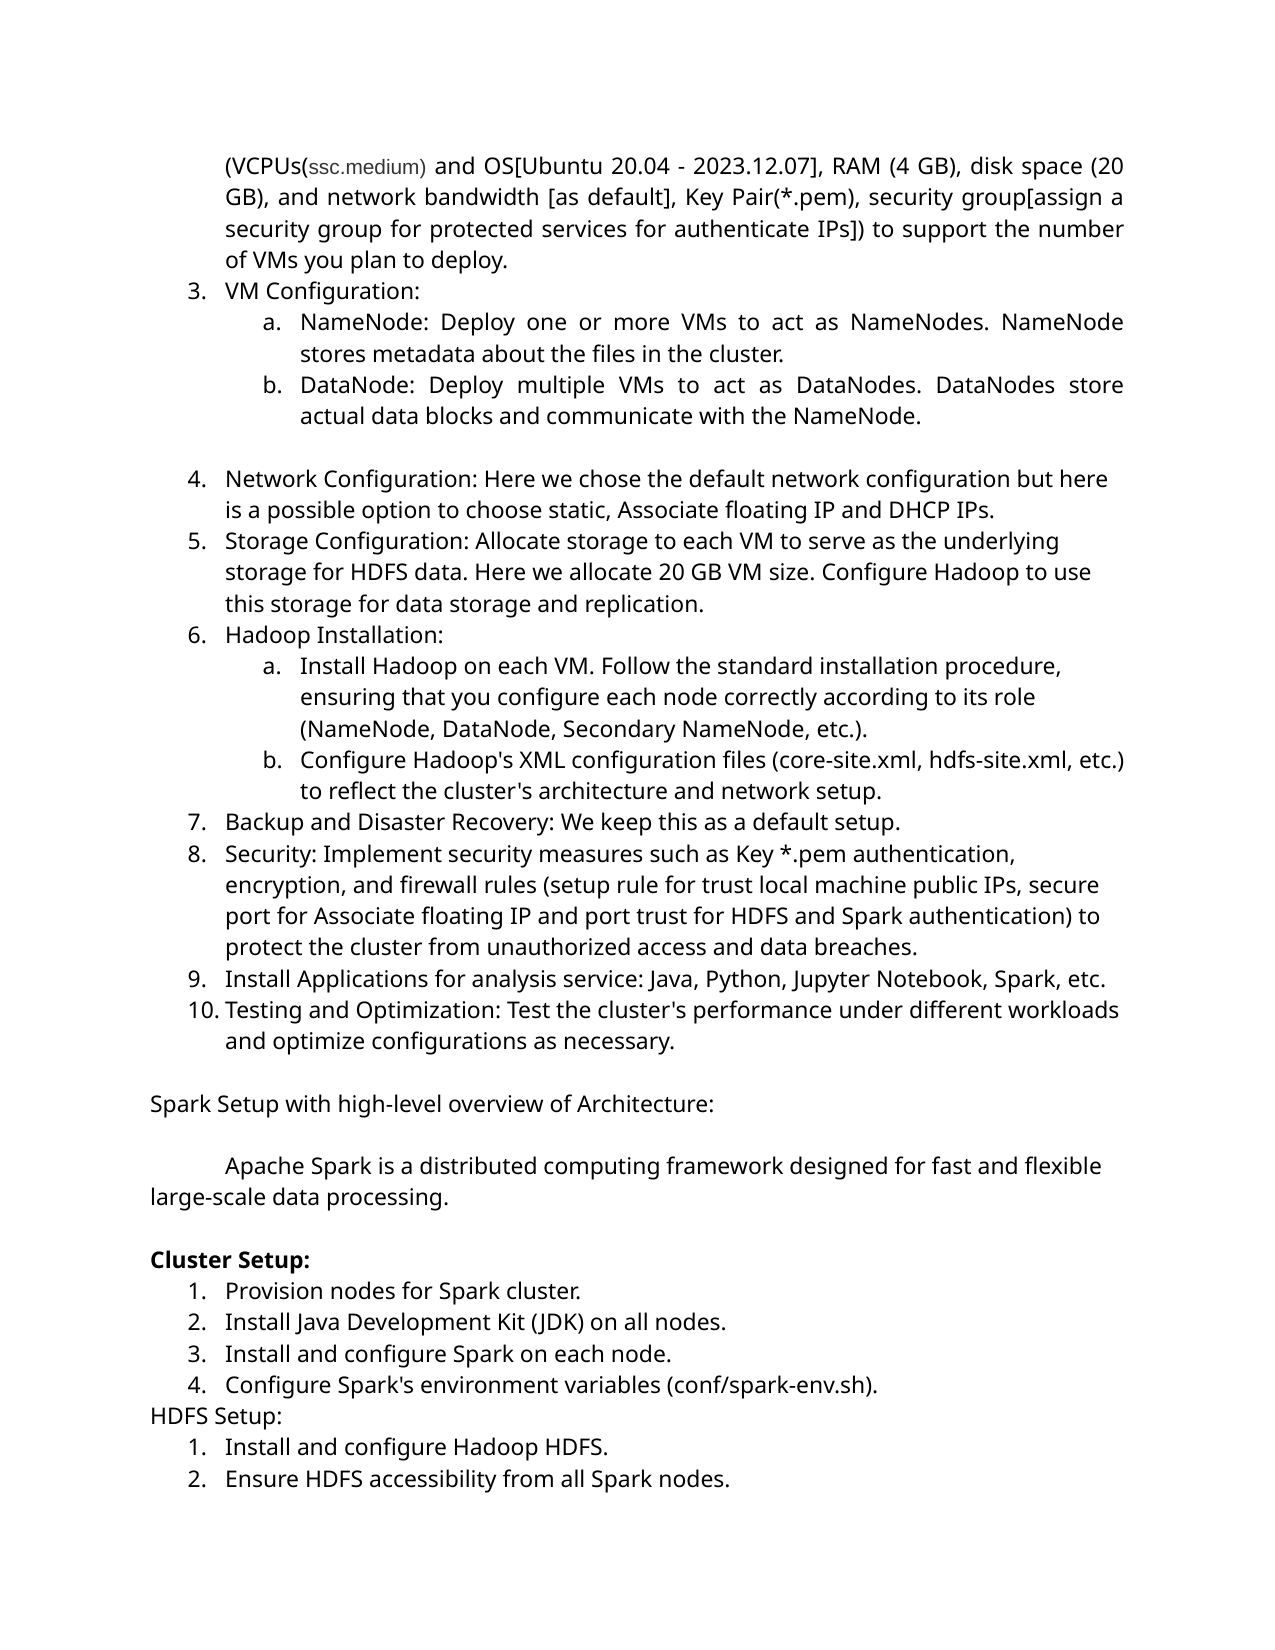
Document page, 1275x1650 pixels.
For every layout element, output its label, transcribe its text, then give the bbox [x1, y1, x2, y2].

list Storage Configuration: Allocate storage to each VM to serve as the underlying storage for HDFS data. Here we allocate 20 GB VM size. Configure Hadoop to use this storage for data storage and replication. [187, 525, 1125, 619]
list Hadoop Installation: [187, 619, 1125, 650]
list NameNode: Deploy one or more VMs to act as NameNodes. NameNode stores metadata about the files in the cluster. [262, 306, 1125, 369]
list Configure Hadoop's XML configuration files (core-site.xml, hdfs-site.xml, etc.) to reflect the cluster's architecture and network setup. [262, 744, 1125, 806]
list Security: Implement security measures such as Key *.pem authentication, encryption, and firewall rules (setup rule for trust local machine public IPs, secure port for Associate floating IP and port trust for HDFS and Spark authentication) to protect the cluster from unauthorized access and data breaches. [187, 837, 1125, 962]
list Provision nodes for Spark cluster. [187, 1275, 1125, 1306]
list VM Configuration: [187, 275, 1125, 306]
text Cluster Setup: [150, 1244, 1125, 1275]
text Spark Setup with high-level overview of Architecture: [150, 1087, 1125, 1119]
list Network Configuration: Here we chose the default network configuration but here is a possible option to choose static, Associate floating IP and DHCP IPs. [187, 462, 1125, 525]
list Configure Spark's environment variables (conf/spark-env.sh). [187, 1369, 1125, 1400]
list Backup and Disaster Recovery: We keep this as a default setup. [187, 806, 1125, 837]
list Install and configure Spark on each node. [187, 1337, 1125, 1369]
list Install Hadoop on each VM. Follow the standard installation procedure, ensuring that you configure each node correctly according to its role (NameNode, DataNode, Secondary NameNode, etc.). [262, 650, 1125, 744]
list Install Applications for analysis service: Java, Python, Jupyter Notebook, Spark, etc. [187, 962, 1125, 994]
list Install Java Development Kit (JDK) on all nodes. [187, 1306, 1125, 1337]
text Apache Spark is a distributed computing framework designed for fast and flexible large-scale data processing. [150, 1150, 1125, 1212]
list DataNode: Deploy multiple VMs to act as DataNodes. DataNodes store actual data blocks and communicate with the NameNode. [262, 369, 1125, 431]
text HDFS Setup: [150, 1400, 1125, 1431]
list Ensure HDFS accessibility from all Spark nodes. [187, 1462, 1125, 1494]
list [187, 150, 1125, 275]
list Install and configure Hadoop HDFS. [187, 1431, 1125, 1462]
list Testing and Optimization: Test the cluster's performance under different workloads and optimize configurations as necessary. [187, 994, 1125, 1056]
